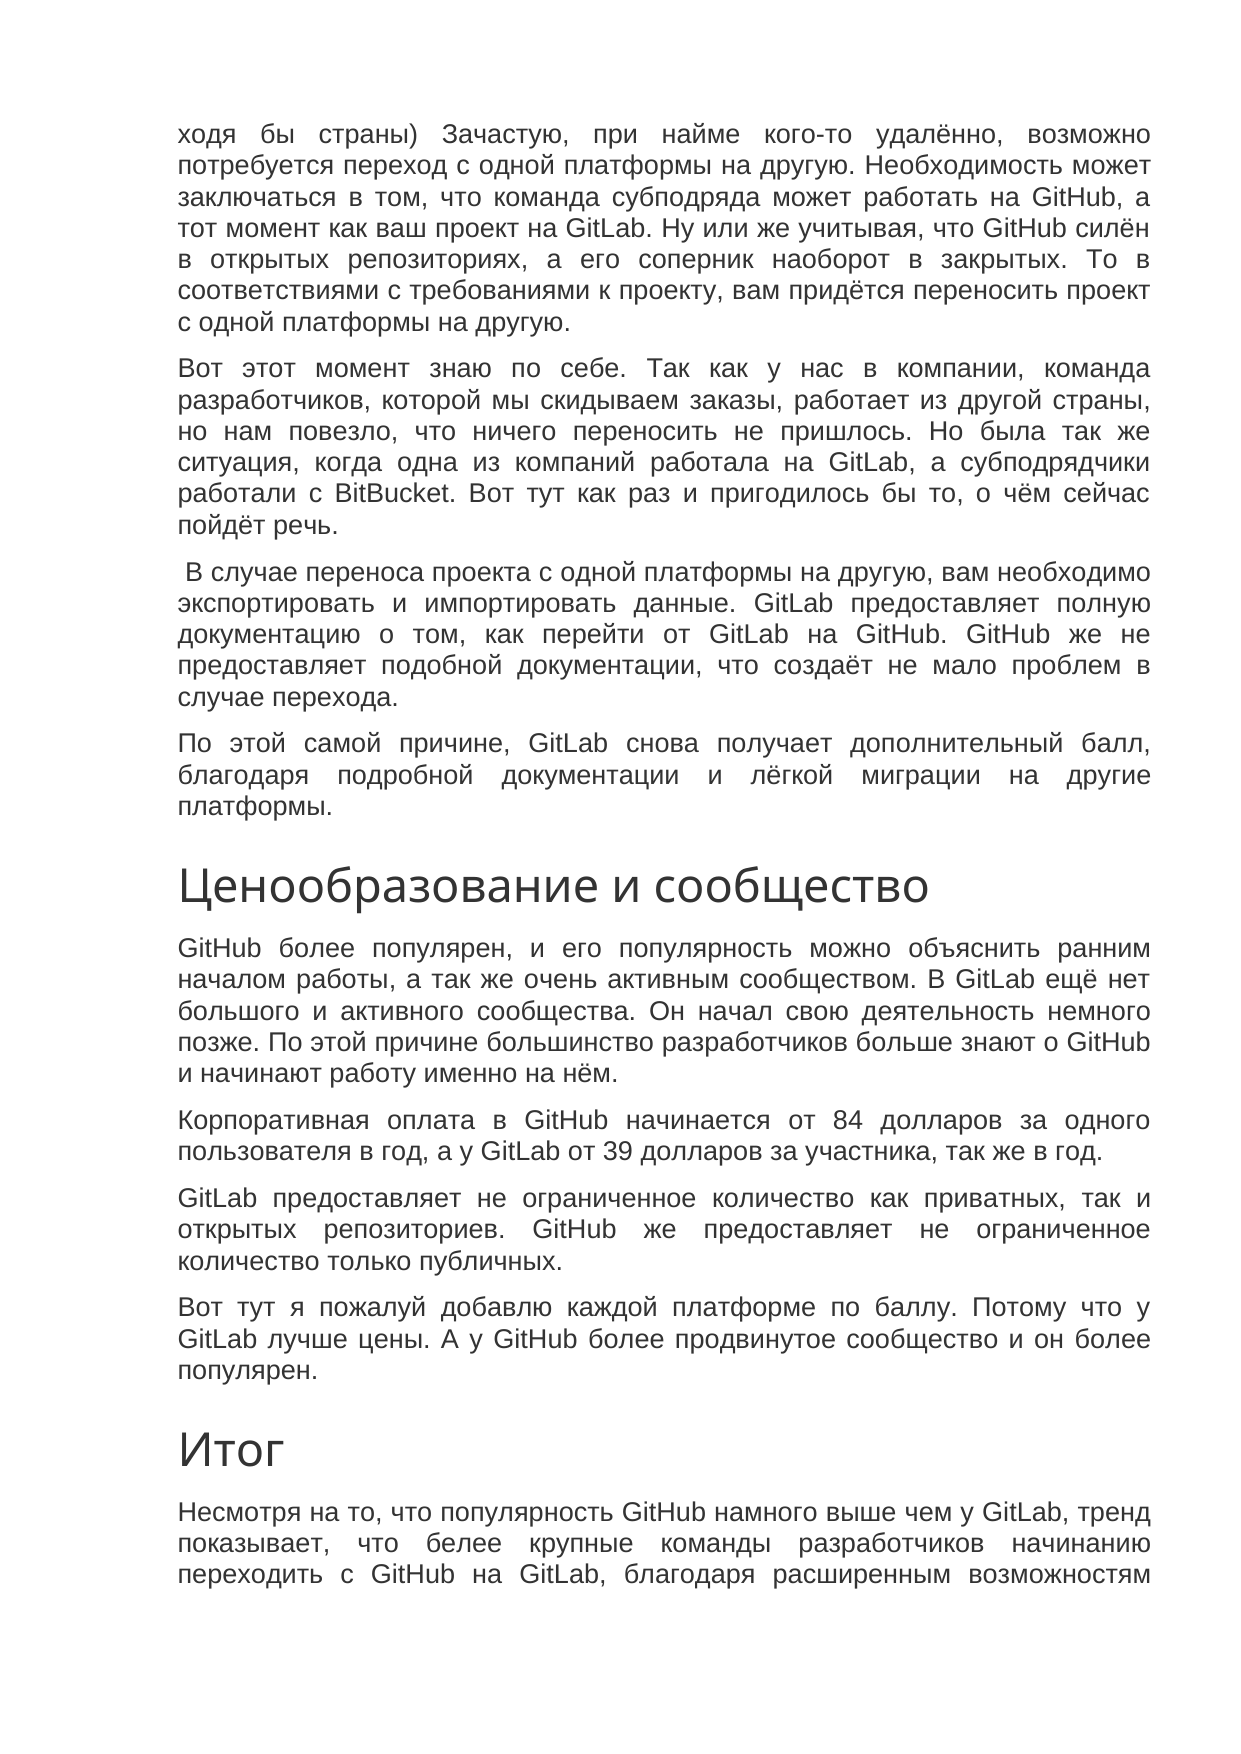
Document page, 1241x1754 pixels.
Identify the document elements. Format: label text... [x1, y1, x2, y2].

text В случае переноса проекта с одной платформы на другую, вам необходимо экспортировать и импортировать данные. GitLab предоставляет полную документацию о том, как перейти от GitLab на GitHub. GitHub же не предоставляет подобной документации, что создаёт не мало проблем в случае перехода. [177, 556, 1152, 712]
text GitHub более популярен, и его популярность можно объяснить ранним началом работы, а так же очень активным сообществом. В GitLab ещё нет большого и активного сообщества. Он начал свою деятельность немного позже. По этой причине большинство разработчиков больше знают о GitHub и начинают работу именно на нём. [177, 932, 1152, 1088]
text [177, 1496, 1152, 1589]
text Итог [177, 1416, 1152, 1480]
text GitLab предоставляет не ограниченное количество как приватных, так и открытых репозиториев. GitHub же предоставляет не ограниченное количество только публичных. [177, 1182, 1152, 1276]
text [177, 118, 1152, 337]
text Ценообразование и сообщество [177, 852, 1152, 916]
text Корпоративная оплата в GitHub начинается от 84 долларов за одного пользователя в год, а у GitLab от 39 долларов за участника, так же в год. [177, 1104, 1152, 1166]
text Вот тут я пожалуй добавлю каждой платформе по баллу. Потому что у GitLab лучше цены. А у GitHub более продвинутое сообщество и он более популярен. [177, 1291, 1152, 1385]
text По этой самой причине, GitLab снова получает дополнительный балл, благодаря подробной документации и лёгкой миграции на другие платформы. [177, 727, 1152, 821]
text Вот этот момент знаю по себе. Так как у нас в компании, команда разработчиков, которой мы скидываем заказы, работает из другой страны, но нам повезло, что ничего переносить не пришлось. Но была так же ситуация, когда одна из компаний работала на GitLab, а субподрядчики работали с BitBucket. Вот тут как раз и пригодилось бы то, о чём сейчас пойдёт речь. [177, 352, 1152, 540]
